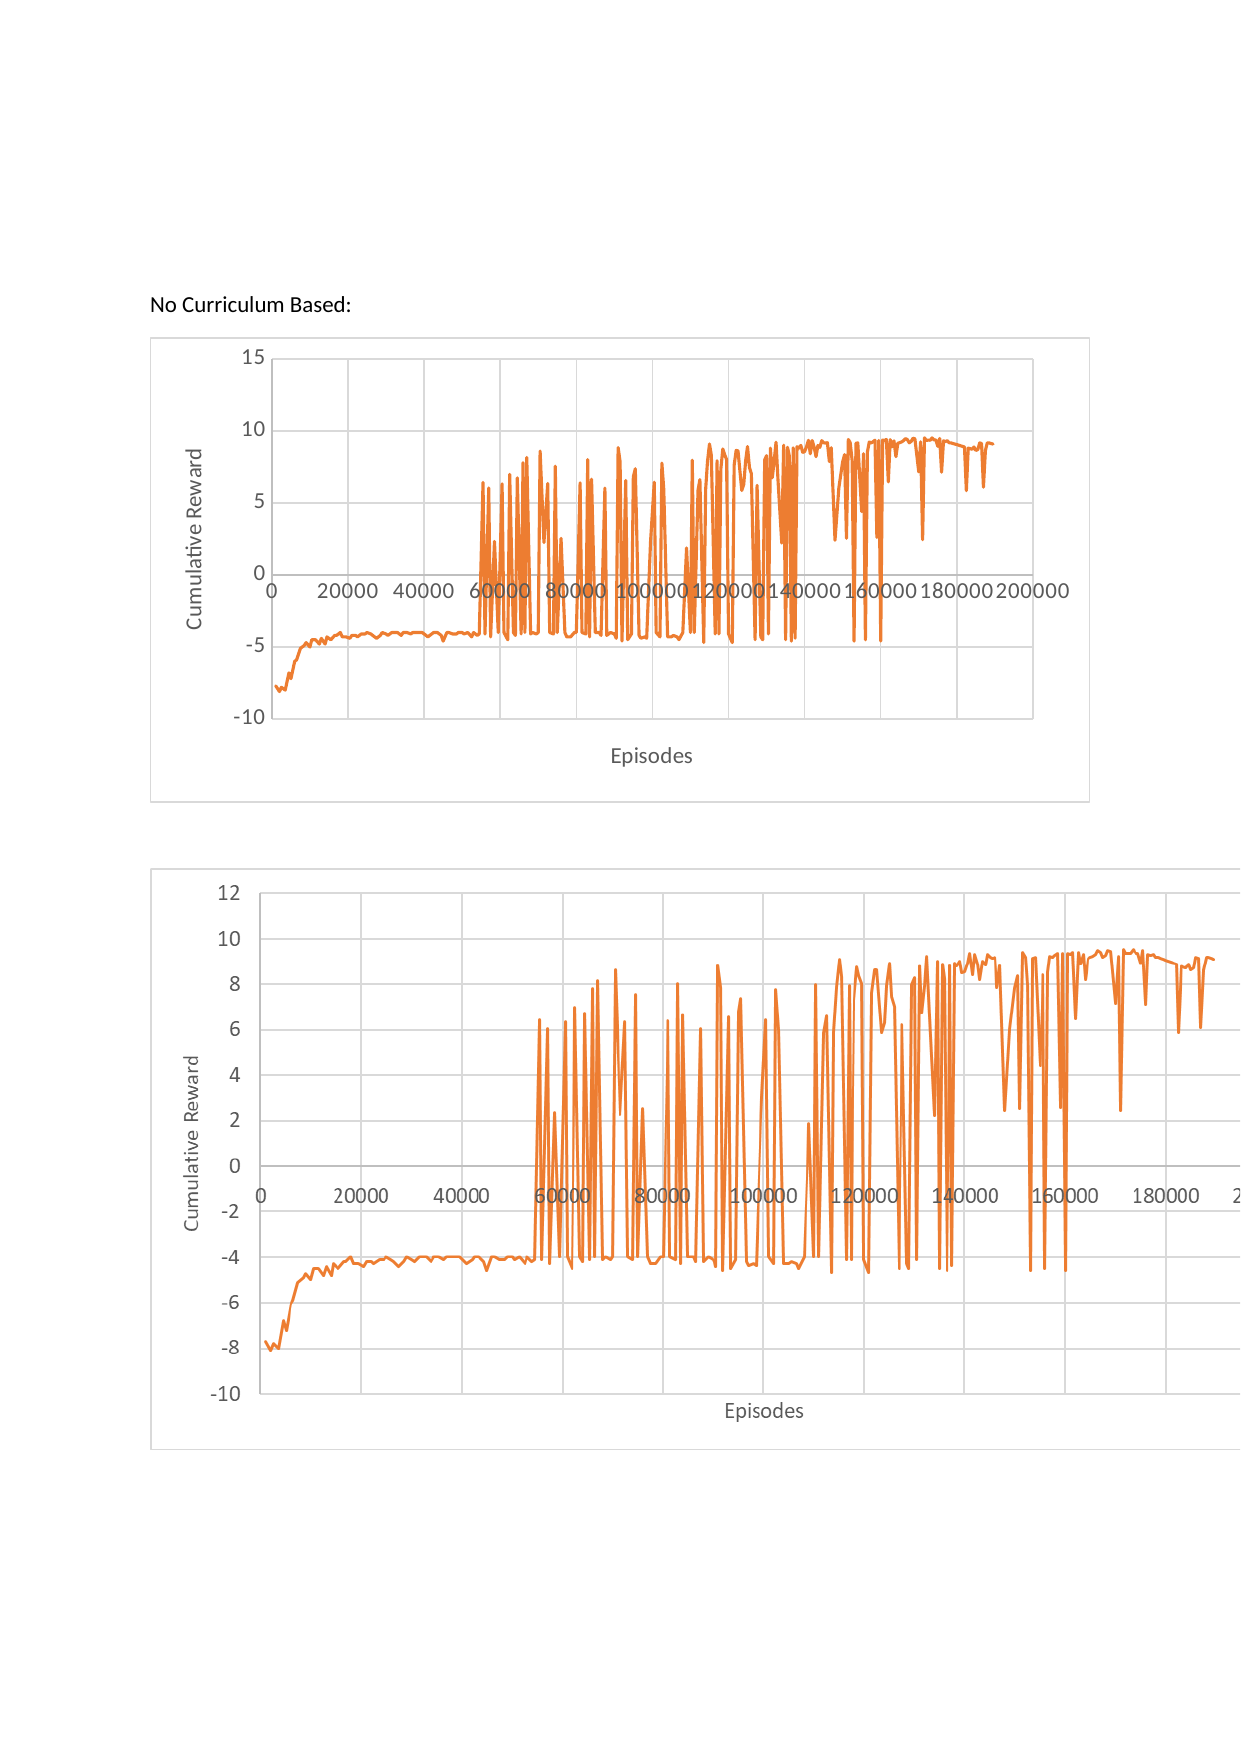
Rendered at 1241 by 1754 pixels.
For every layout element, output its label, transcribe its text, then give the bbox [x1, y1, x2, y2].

picture [150, 868, 1241, 1450]
text No Curriculum Based: [150, 291, 1090, 319]
